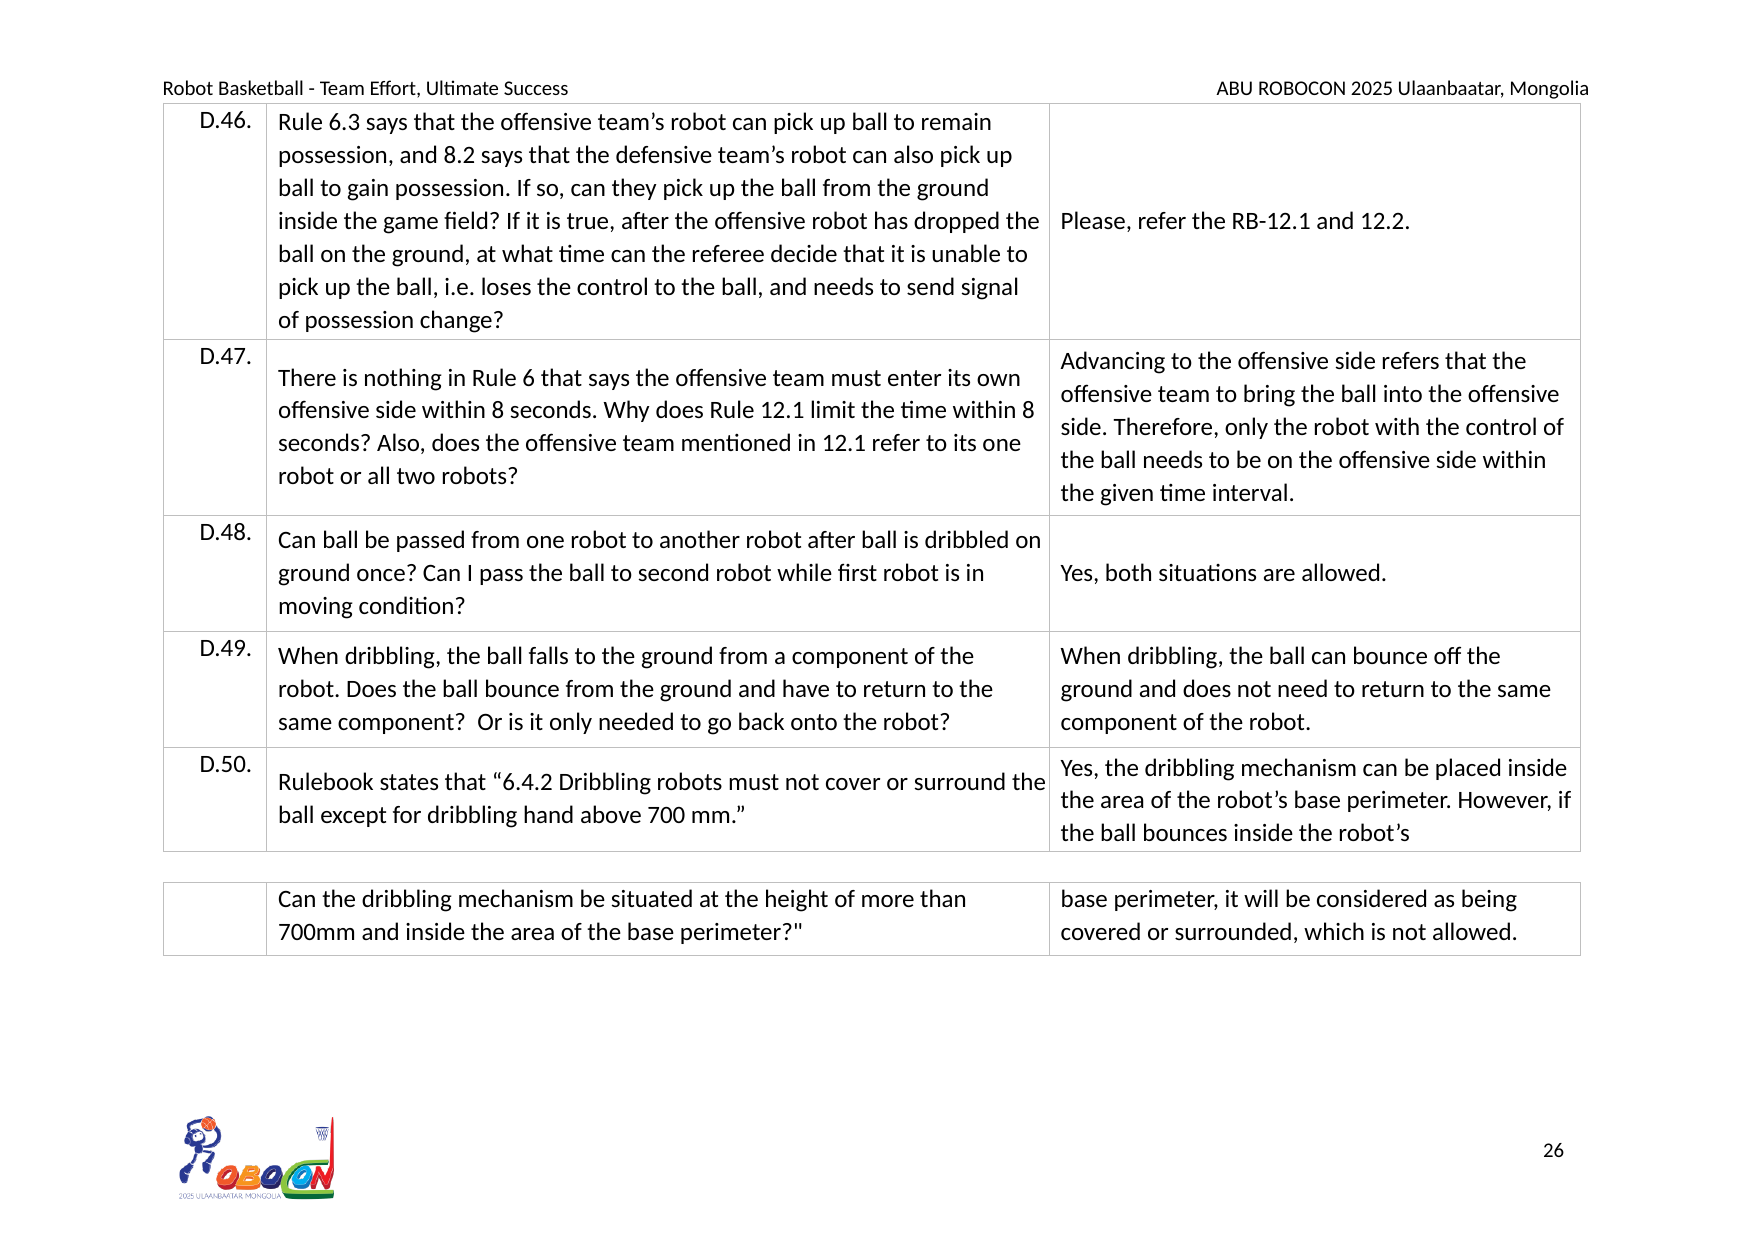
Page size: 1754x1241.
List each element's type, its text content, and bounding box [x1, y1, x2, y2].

table_cell D.46. [164, 104, 266, 339]
picture [178, 1116, 334, 1200]
table_header Can the dribbling mechanism be situated at the height of more than 700mm and inside the area of the base perimeter?" [267, 883, 1049, 955]
table_cell When dribbling, the ball falls to the ground from a component of the robot. Does the ball bounce from the ground and have to return to the same component? Or is it only needed to go back onto the robot? [267, 632, 1049, 747]
table_cell D.48. [164, 516, 266, 631]
table_cell There is nothing in Rule 6 that says the offensive team must enter its own offensive side within 8 seconds. Why does Rule 12.1 limit the time within 8 seconds? Also, does the offensive team mentioned in 12.1 refer to its one robot or all two robots? [267, 340, 1049, 515]
table_cell Rulebook states that “6.4.2 Dribbling robots must not cover or surround the ball except for dribbling hand above 700 mm.” [267, 748, 1049, 851]
table_header [164, 883, 266, 955]
table_cell D.47. [164, 340, 266, 515]
table_cell D.49. [164, 632, 266, 747]
table_cell Can ball be passed from one robot to another robot after ball is dribbled on ground once? Can I pass the ball to second robot while first robot is in moving condition? [267, 516, 1049, 631]
table_cell D.50. [164, 748, 266, 851]
table_header base perimeter, it will be considered as being covered or surrounded, which is not allowed. [1050, 883, 1580, 955]
table_cell Yes, the dribbling mechanism can be placed inside the area of the robot’s base perimeter. However, if the ball bounces inside the robot’s [1050, 748, 1580, 851]
table_cell When dribbling, the ball can bounce off the ground and does not need to return to the same component of the robot. [1050, 632, 1580, 747]
table_cell Rule 6.3 says that the offensive team’s robot can pick up ball to remain possession, and 8.2 says that the defensive team’s robot can also pick up ball to gain possession. If so, can they pick up the ball from the ground inside the game field? If it is true, after the offensive robot has dropped the ball on the ground, at what time can the referee decide that it is unable to pick up the ball, i.e. loses the control to the ball, and needs to send signal of possession change? [267, 104, 1049, 339]
table_cell Please, refer the RB-12.1 and 12.2. [1050, 104, 1580, 339]
table_cell Advancing to the offensive side refers that the offensive team to bring the ball into the offensive side. Therefore, only the robot with the control of the ball needs to be on the offensive side within the given time interval. [1050, 340, 1580, 515]
table_cell Yes, both situations are allowed. [1050, 516, 1580, 631]
